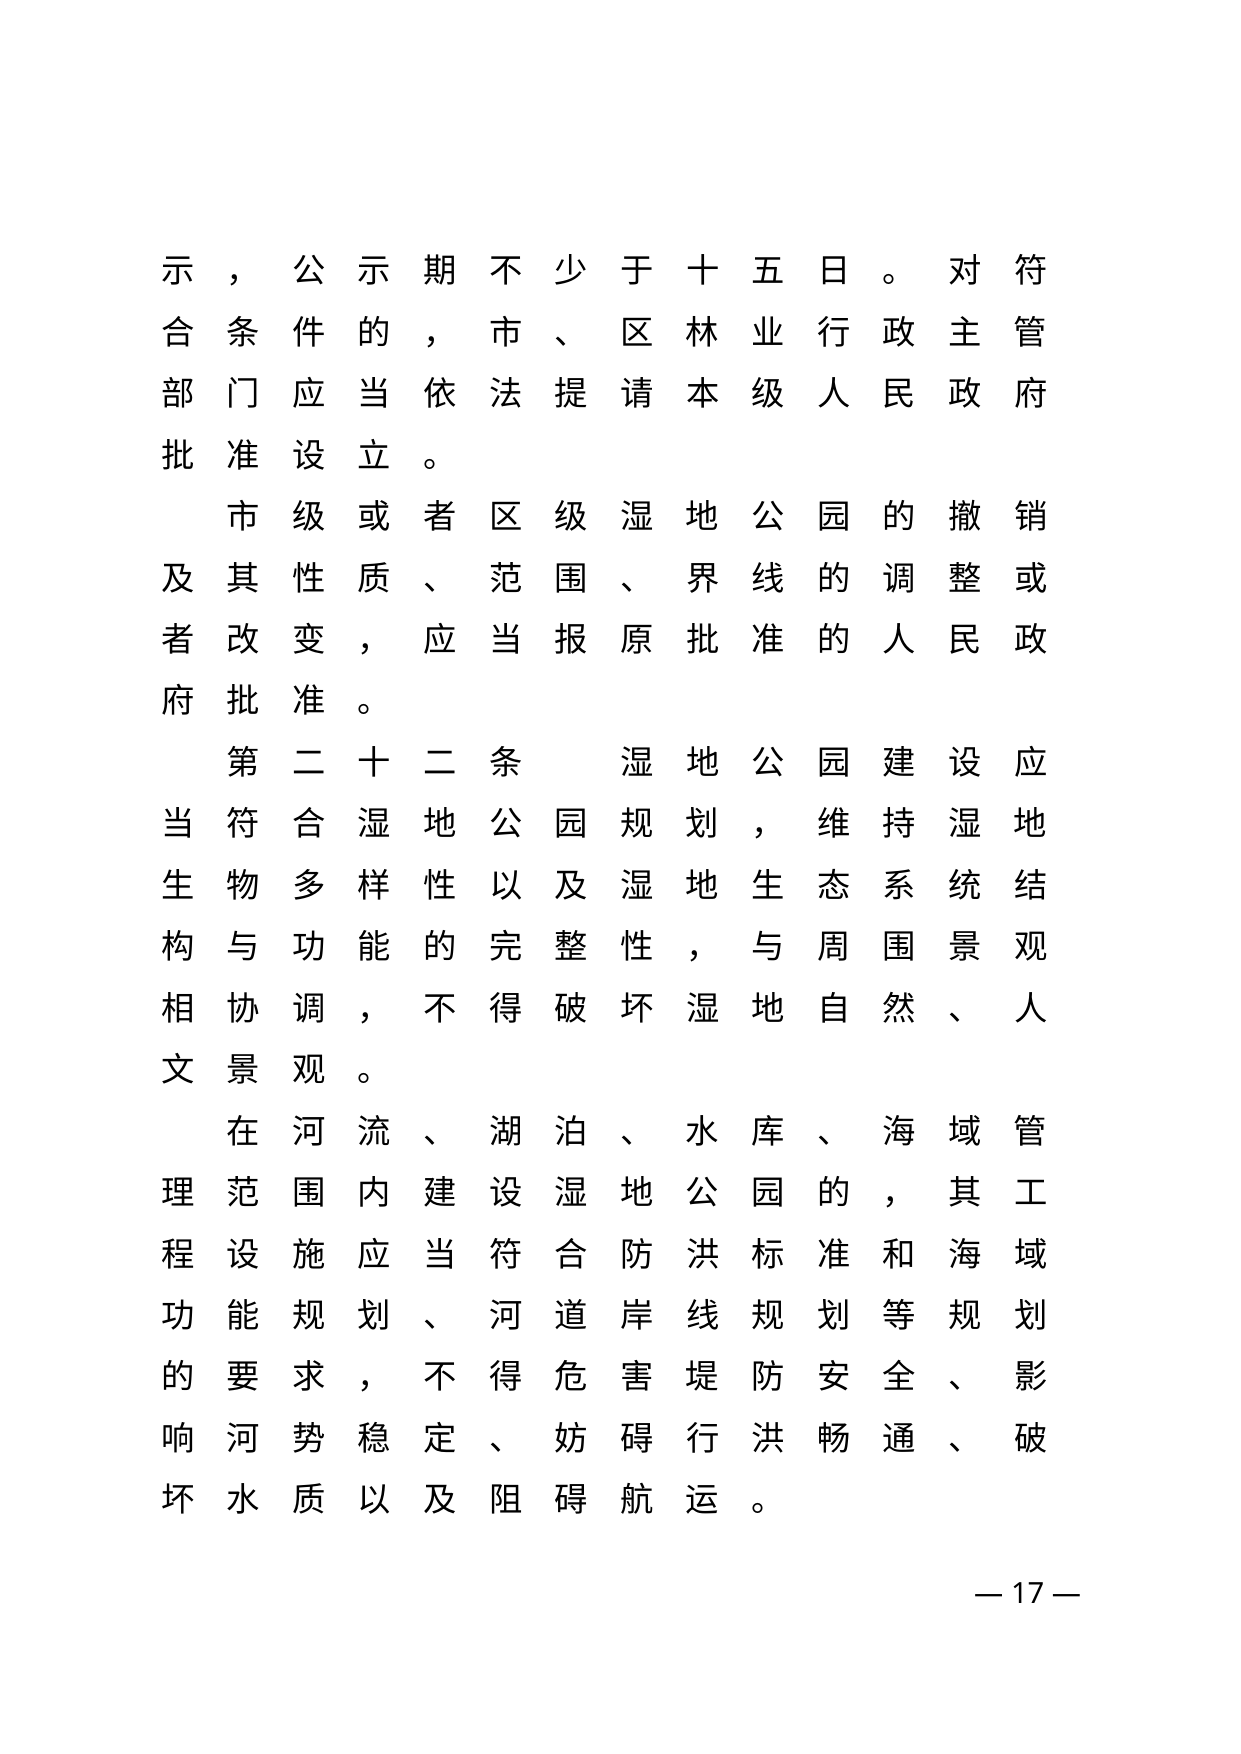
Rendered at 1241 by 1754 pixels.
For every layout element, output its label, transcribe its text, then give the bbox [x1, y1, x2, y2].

text 在河流、湖泊、水库、海域管理范围内建设湿地公园的，其工程设施应当符合防洪标准和海域功能规划、河道岸线规划等规划的要求，不得危害堤防安全、影响河势稳定、妨碍行洪畅通、破坏水质以及阻碍航运。 [161, 1098, 1079, 1528]
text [161, 237, 1079, 483]
text 市级或者区级湿地公园的撤销及其性质、范围、界线的调整或者改变，应当报原批准的人民政府批准。 [161, 483, 1079, 729]
text 第二十二条 湿地公园建设应当符合湿地公园规划，维持湿地生物多样性以及湿地生态系统结构与功能的完整性，与周围景观相协调，不得破坏湿地自然、人文景观。 [161, 729, 1079, 1098]
